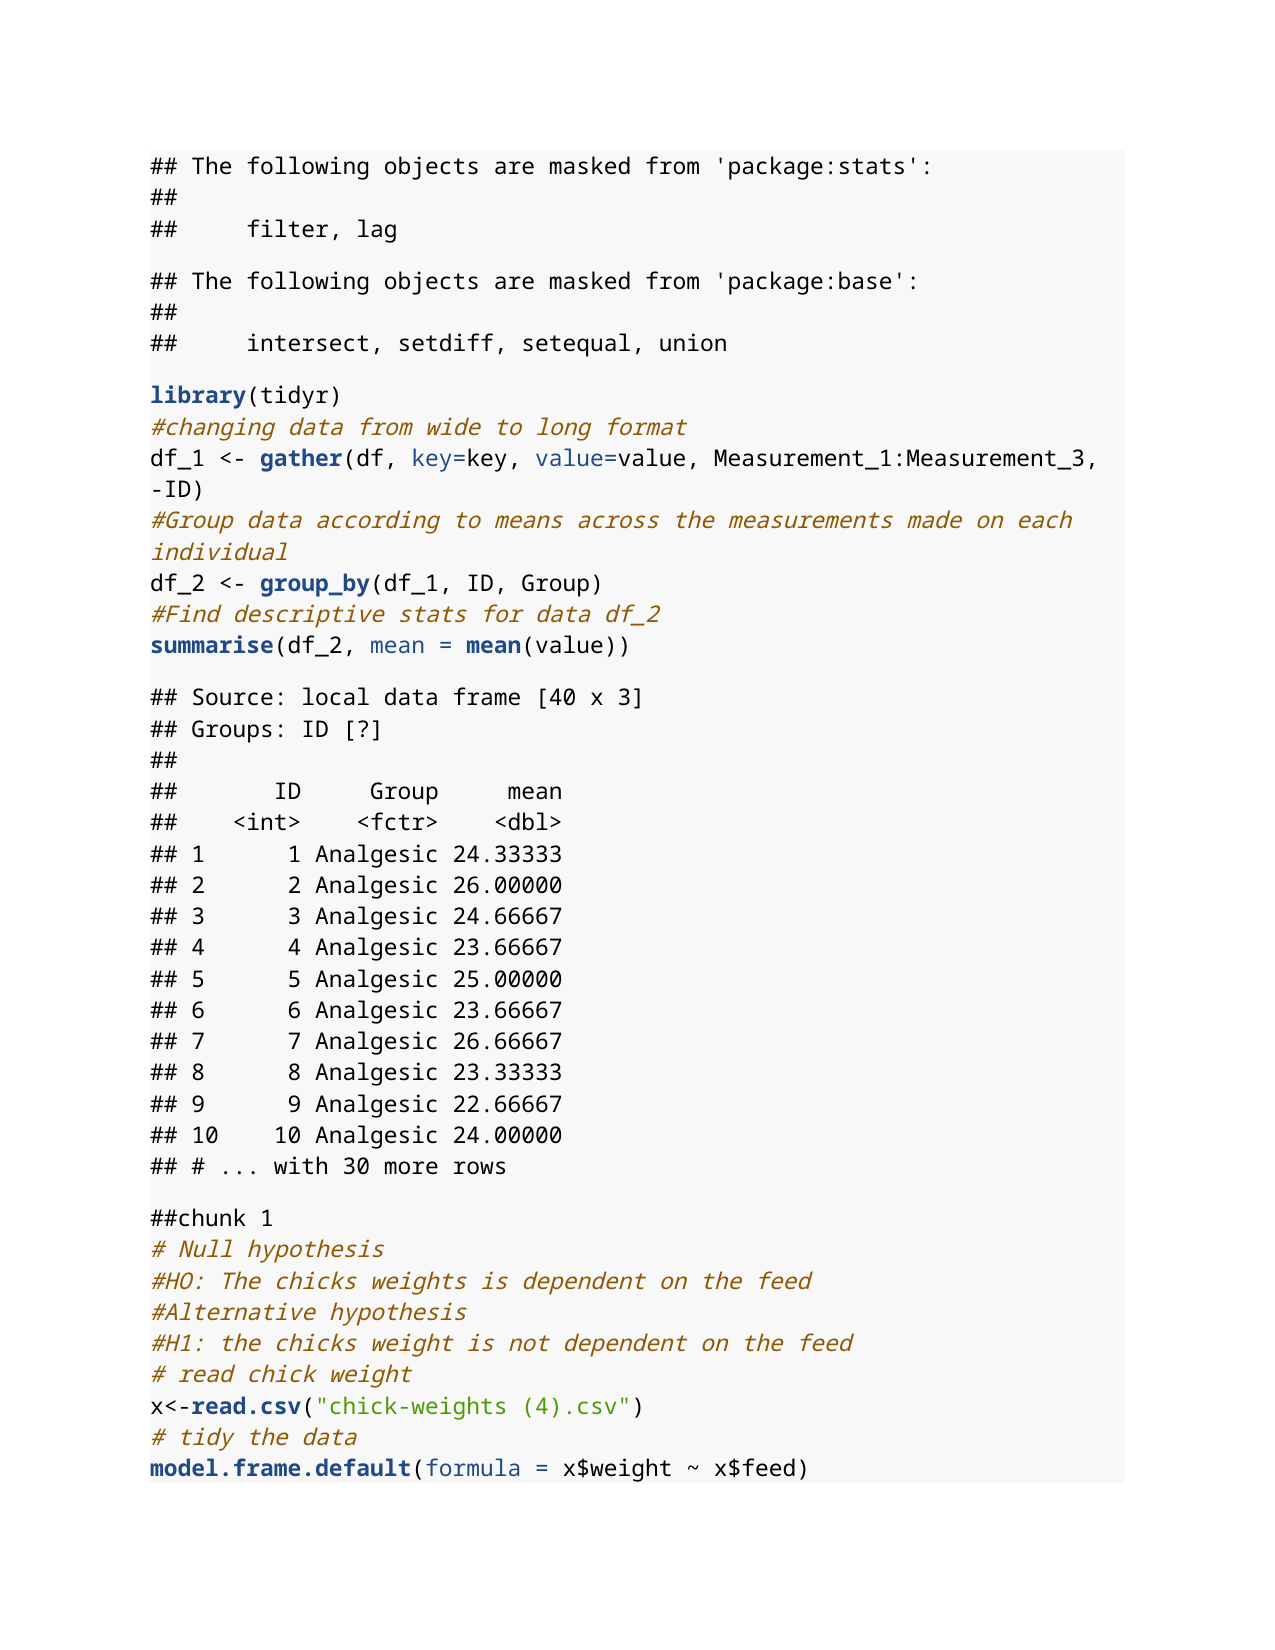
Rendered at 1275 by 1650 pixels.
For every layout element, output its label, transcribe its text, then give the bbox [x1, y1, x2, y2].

text ## Source: local data frame [40 x 3] ## Groups: ID [?] ## ## ID Group mean ## <int> <fctr> <dbl> ## 1 1 Analgesic 24.33333 ## 2 2 Analgesic 26.00000 ## 3 3 Analgesic 24.66667 ## 4 4 Analgesic 23.66667 ## 5 5 Analgesic 25.00000 ## 6 6 Analgesic 23.66667 ## 7 7 Analgesic 26.66667 ## 8 8 Analgesic 23.33333 ## 9 9 Analgesic 22.66667 ## 10 10 Analgesic 24.00000 ## # ... with 30 more rows [150, 681, 1125, 1181]
text ##chunk 1 # Null hypothesis #HO: The chicks weights is dependent on the feed #Alternative hypothesis #H1: the chicks weight is not dependent on the feed # read chick weight x<-read.csv("chick-weights (4).csv") # tidy the data model.frame.default(formula = x$weight ~ x$feed) [150, 1202, 1125, 1483]
text ## The following objects are masked from 'package:stats': ## ## filter, lag [150, 150, 1125, 244]
text ## The following objects are masked from 'package:base': ## ## intersect, setdiff, setequal, union [150, 264, 1125, 358]
text library(tidyr) #changing data from wide to long format df_1 <- gather(df, key=key, value=value, Measurement_1:Measurement_3, -ID) #Group data according to means across the measurements made on each individual df_2 <- group_by(df_1, ID, Group) #Find descriptive stats for data df_2 summarise(df_2, mean = mean(value)) [205, 379, 1125, 660]
